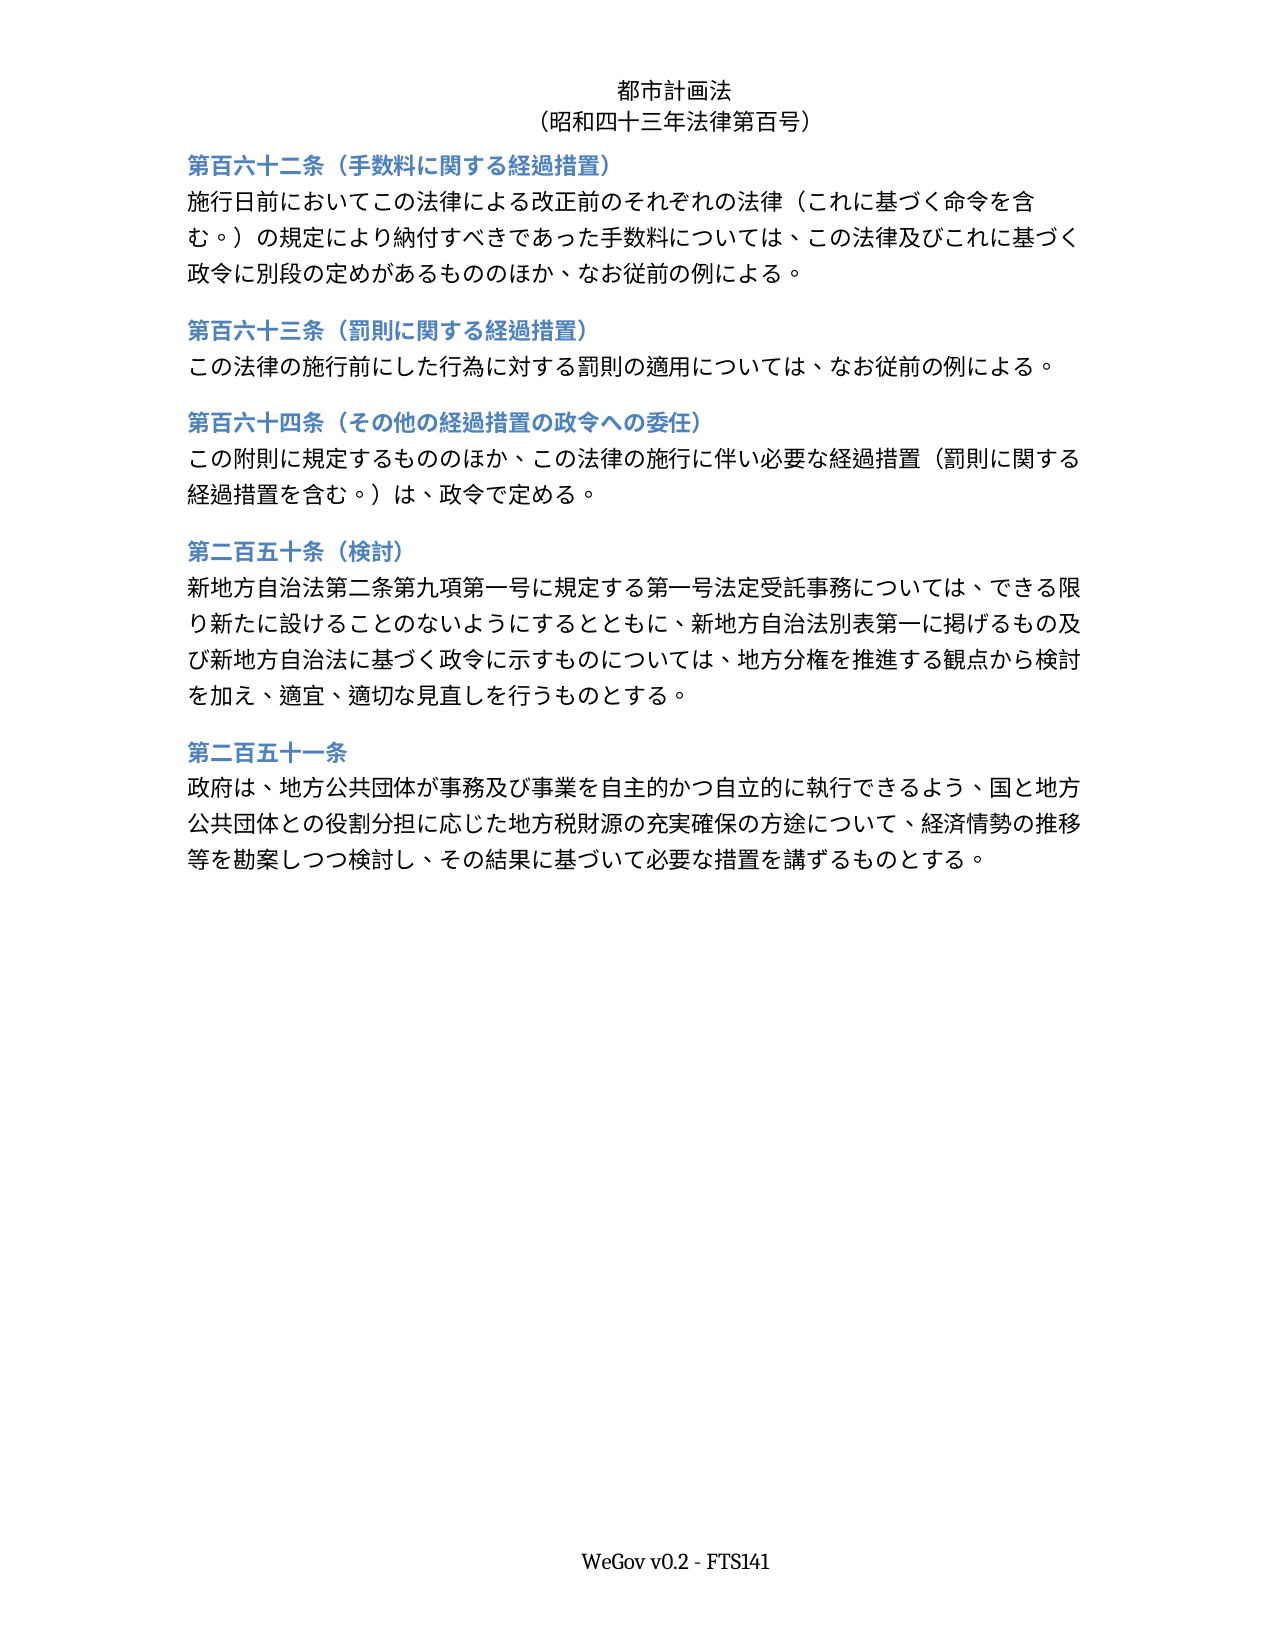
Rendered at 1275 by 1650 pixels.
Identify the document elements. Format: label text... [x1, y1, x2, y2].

subtitle 第百六十四条（その他の経過措置の政令への委任） [187, 407, 1087, 438]
subtitle 第二百五十一条 [187, 736, 1087, 768]
subtitle 第二百五十条（検討） [187, 536, 1087, 567]
text この法律の施行前にした行為に対する罰則の適用については、なお従前の例による。 [187, 351, 1087, 382]
text この附則に規定するもののほか、この法律の施行に伴い必要な経過措置（罰則に関する経過措置を含む。）は、政令で定める。 [187, 443, 1087, 510]
text 施行日前においてこの法律による改正前のそれぞれの法律（これに基づく命令を含む。）の規定により納付すべきであった手数料については、この法律及びこれに基づく政令に別段の定めがあるもののほか、なお従前の例による。 [187, 186, 1087, 289]
subtitle 第百六十二条（手数料に関する経過措置） [187, 150, 1087, 181]
subtitle 第百六十三条（罰則に関する経過措置） [187, 314, 1087, 346]
text 政府は、地方公共団体が事務及び事業を自主的かつ自立的に執行できるよう、国と地方公共団体との役割分担に応じた地方税財源の充実確保の方途について、経済情勢の推移等を勘案しつつ検討し、その結果に基づいて必要な措置を講ずるものとする。 [187, 772, 1087, 876]
text 新地方自治法第二条第九項第一号に規定する第一号法定受託事務については、できる限り新たに設けることのないようにするとともに、新地方自治法別表第一に掲げるもの及び新地方自治法に基づく政令に示すものについては、地方分権を推進する観点から検討を加え、適宜、適切な見直しを行うものとする。 [187, 572, 1087, 711]
